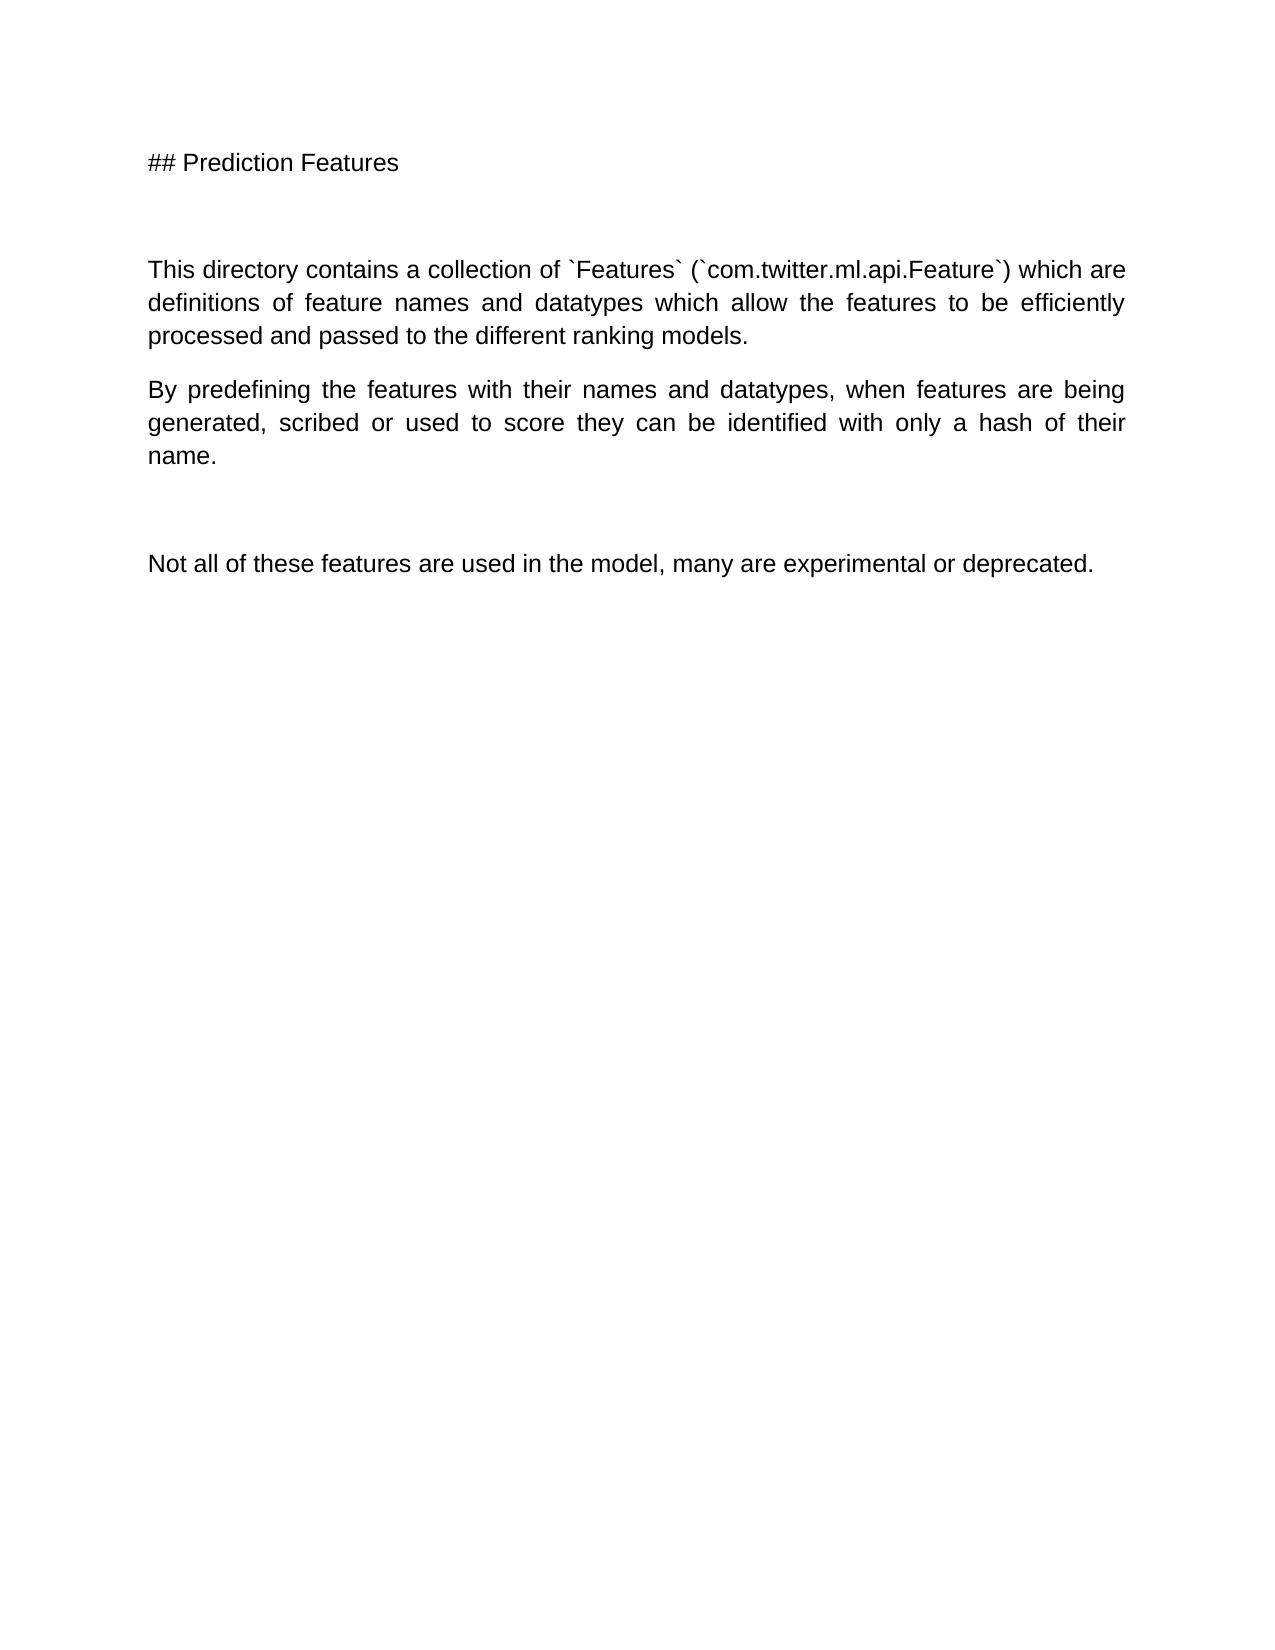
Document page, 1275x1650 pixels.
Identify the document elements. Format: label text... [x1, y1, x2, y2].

text By predefining the features with their names and datatypes, when features are being generated, scribed or used to score they can be identified with only a hash of their name. [148, 375, 1127, 470]
text ## Prediction Features [148, 148, 1127, 176]
text Not all of these features are used in the model, many are experimental or deprecated. [148, 549, 1127, 578]
text This directory contains a collection of `Features` (`com.twitter.ml.api.Feature`) which are definitions of feature names and datatypes which allow the features to be efficiently processed and passed to the different ranking models. [148, 255, 1127, 350]
